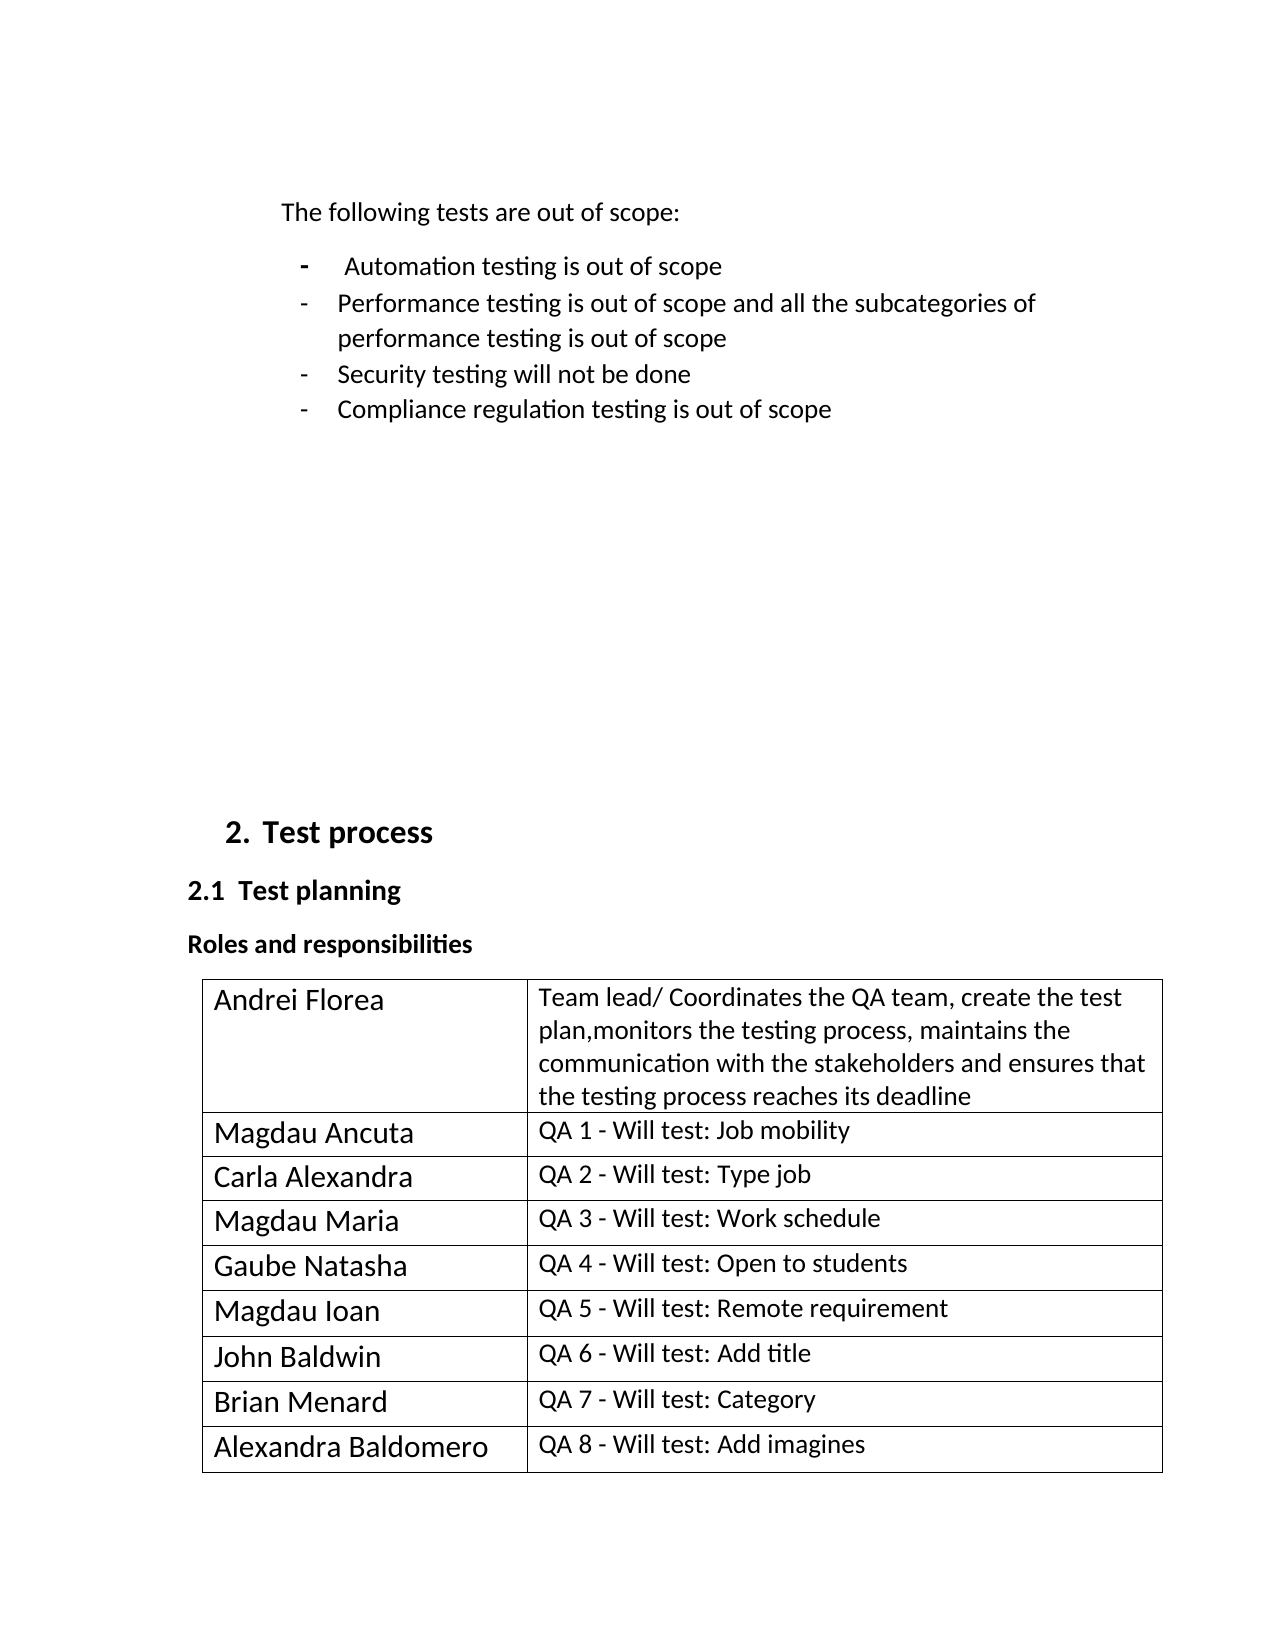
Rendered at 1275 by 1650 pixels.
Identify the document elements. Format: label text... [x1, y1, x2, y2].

table_cell QA 8 - Will test: Add imagines [528, 1427, 1162, 1472]
list Automation testing is out of scope [300, 247, 1125, 283]
table_cell QA 4 - Will test: Open to students [528, 1246, 1162, 1290]
table_header Team lead/ Coordinates the QA team, create the test plan,monitors the testing process, maintains the communication with the stakeholders and ensures that the testing process reaches its deadline [528, 980, 1162, 1112]
table_cell Magdau Ancuta [203, 1113, 527, 1156]
table_cell QA 2 - Will test: Type job [528, 1157, 1162, 1200]
text Roles and responsibilities [187, 927, 1125, 960]
table_cell QA 5 - Will test: Remote requirement [528, 1291, 1162, 1336]
table_header Andrei Florea [203, 980, 527, 1112]
table_cell Gaube Natasha [203, 1246, 527, 1290]
list Compliance regulation testing is out of scope [300, 393, 1125, 426]
list Security testing will not be done [300, 357, 1125, 390]
list Test process [225, 811, 1125, 852]
table_cell QA 1 - Will test: Job mobility [528, 1113, 1162, 1156]
table_cell QA 7 - Will test: Category [528, 1382, 1162, 1426]
table_cell Alexandra Baldomero [203, 1427, 527, 1472]
table_cell John Baldwin [203, 1337, 527, 1381]
table_cell Magdau Ioan [203, 1291, 527, 1336]
table_cell QA 3 - Will test: Work schedule [528, 1201, 1162, 1245]
table_cell Brian Menard [203, 1382, 527, 1426]
table_cell QA 6 - Will test: Add title [528, 1337, 1162, 1381]
table_cell Carla Alexandra [203, 1157, 527, 1200]
table_cell Magdau Maria [203, 1201, 527, 1245]
text The following tests are out of scope: [187, 195, 1125, 228]
list Test planning [187, 872, 1125, 907]
list Performance testing is out of scope and all the subcategories of performance testing is out of scope [300, 286, 1125, 354]
